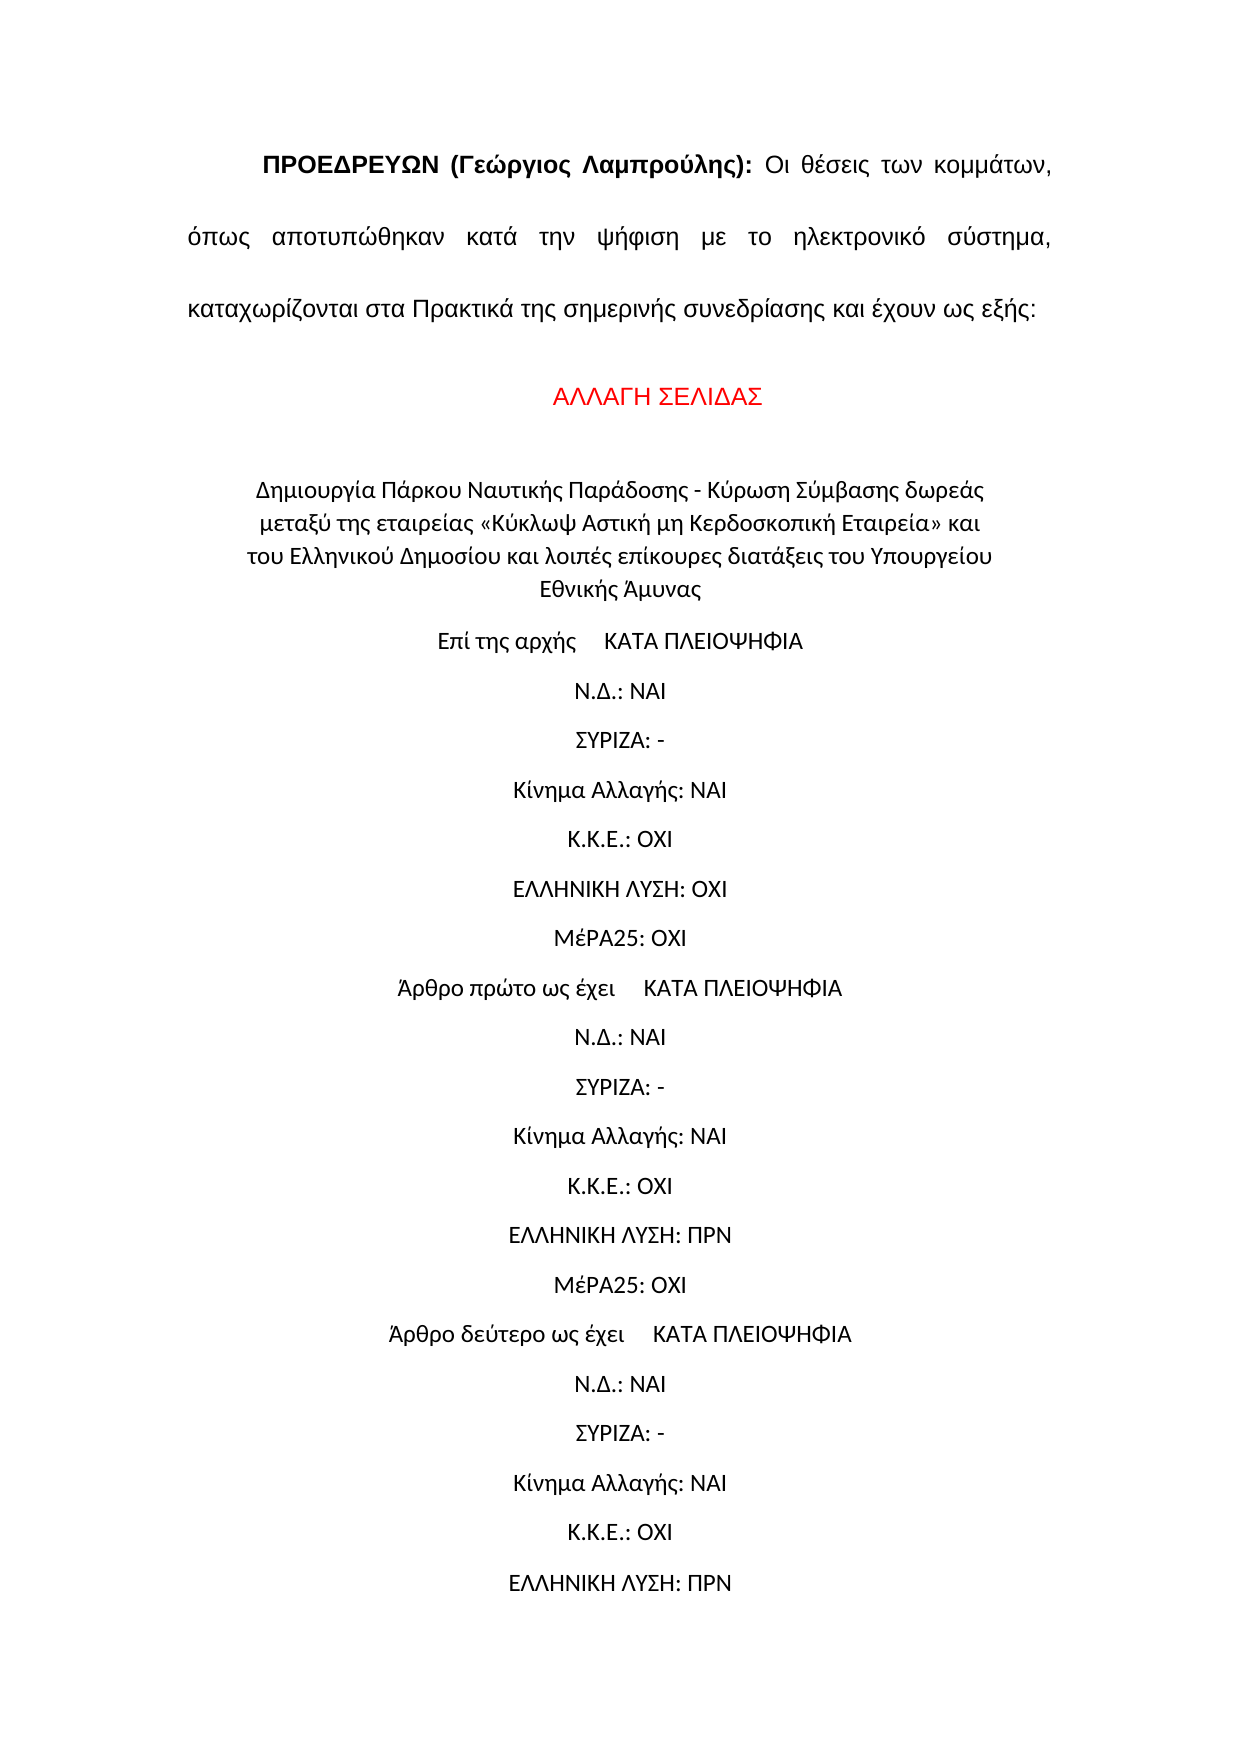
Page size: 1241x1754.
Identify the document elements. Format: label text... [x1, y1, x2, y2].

text ΑΛΛΑΓΗ ΣΕΛΙΔΑΣ [187, 382, 1053, 411]
table_cell Άρθρο πρώτο ως έχει ΚΑΤΑ ΠΛΕΙΟΨΗΦΙΑ [243, 972, 997, 1021]
table_cell Επί της αρχής ΚΑΤΑ ΠΛΕΙΟΨΗΦΙΑ [243, 626, 997, 675]
table_cell Άρθρο δεύτερο ως έχει ΚΑΤΑ ΠΛΕΙΟΨΗΦΙΑ [243, 1318, 997, 1368]
table_cell Ν.Δ.: ΝΑΙ [243, 675, 997, 724]
table_cell ΣΥΡΙΖΑ: - [243, 725, 997, 774]
text ΠΡΟΕΔΡΕΥΩΝ (Γεώργιος Λαμπρούλης): Οι θέσεις των κομμάτων, όπως αποτυπώθηκαν κατά την ψήφιση με το ηλεκτρονικό σύστημα, καταχωρίζονται στα Πρακτικά της σημερινής συνεδρίασης και έχουν ως εξής: [187, 150, 1053, 322]
table_cell Ν.Δ.: ΝΑΙ [243, 1021, 997, 1071]
table_cell Κίνημα Αλλαγής: ΝΑΙ [243, 1467, 997, 1516]
table_cell Κίνημα Αλλαγής: ΝΑΙ [243, 774, 997, 823]
table_cell Κ.Κ.Ε.: OXI [243, 1170, 997, 1219]
table_cell Κ.Κ.Ε.: OXI [243, 1516, 997, 1566]
table_cell Κίνημα Αλλαγής: ΝΑΙ [243, 1120, 997, 1170]
table_cell ΕΛΛΗΝΙΚΗ ΛΥΣΗ: OXI [243, 873, 997, 922]
table_header Δημιουργία Πάρκου Ναυτικής Παράδοσης - Κύρωση Σύμβασης δωρεάς μεταξύ της εταιρείας «Κύκλωψ Αστική μη Κερδοσκοπική Εταιρεία» και του Ελληνικού Δημοσίου και λοιπές επίκουρες διατάξεις του Υπουργείου Εθνικής Άμυνας [243, 471, 997, 626]
table_cell ΣΥΡΙΖΑ: - [243, 1071, 997, 1120]
table_cell ΜέΡΑ25: OXI [243, 923, 997, 972]
table_cell ΣΥΡΙΖΑ: - [243, 1417, 997, 1467]
table_cell ΜέΡΑ25: OXI [243, 1269, 997, 1318]
table_cell ΕΛΛΗΝΙΚΗ ΛΥΣΗ: ΠΡΝ [243, 1566, 997, 1600]
table_cell Κ.Κ.Ε.: OXI [243, 824, 997, 873]
table_cell ΕΛΛΗΝΙΚΗ ΛΥΣΗ: ΠΡΝ [243, 1219, 997, 1269]
table_cell Ν.Δ.: ΝΑΙ [243, 1368, 997, 1417]
